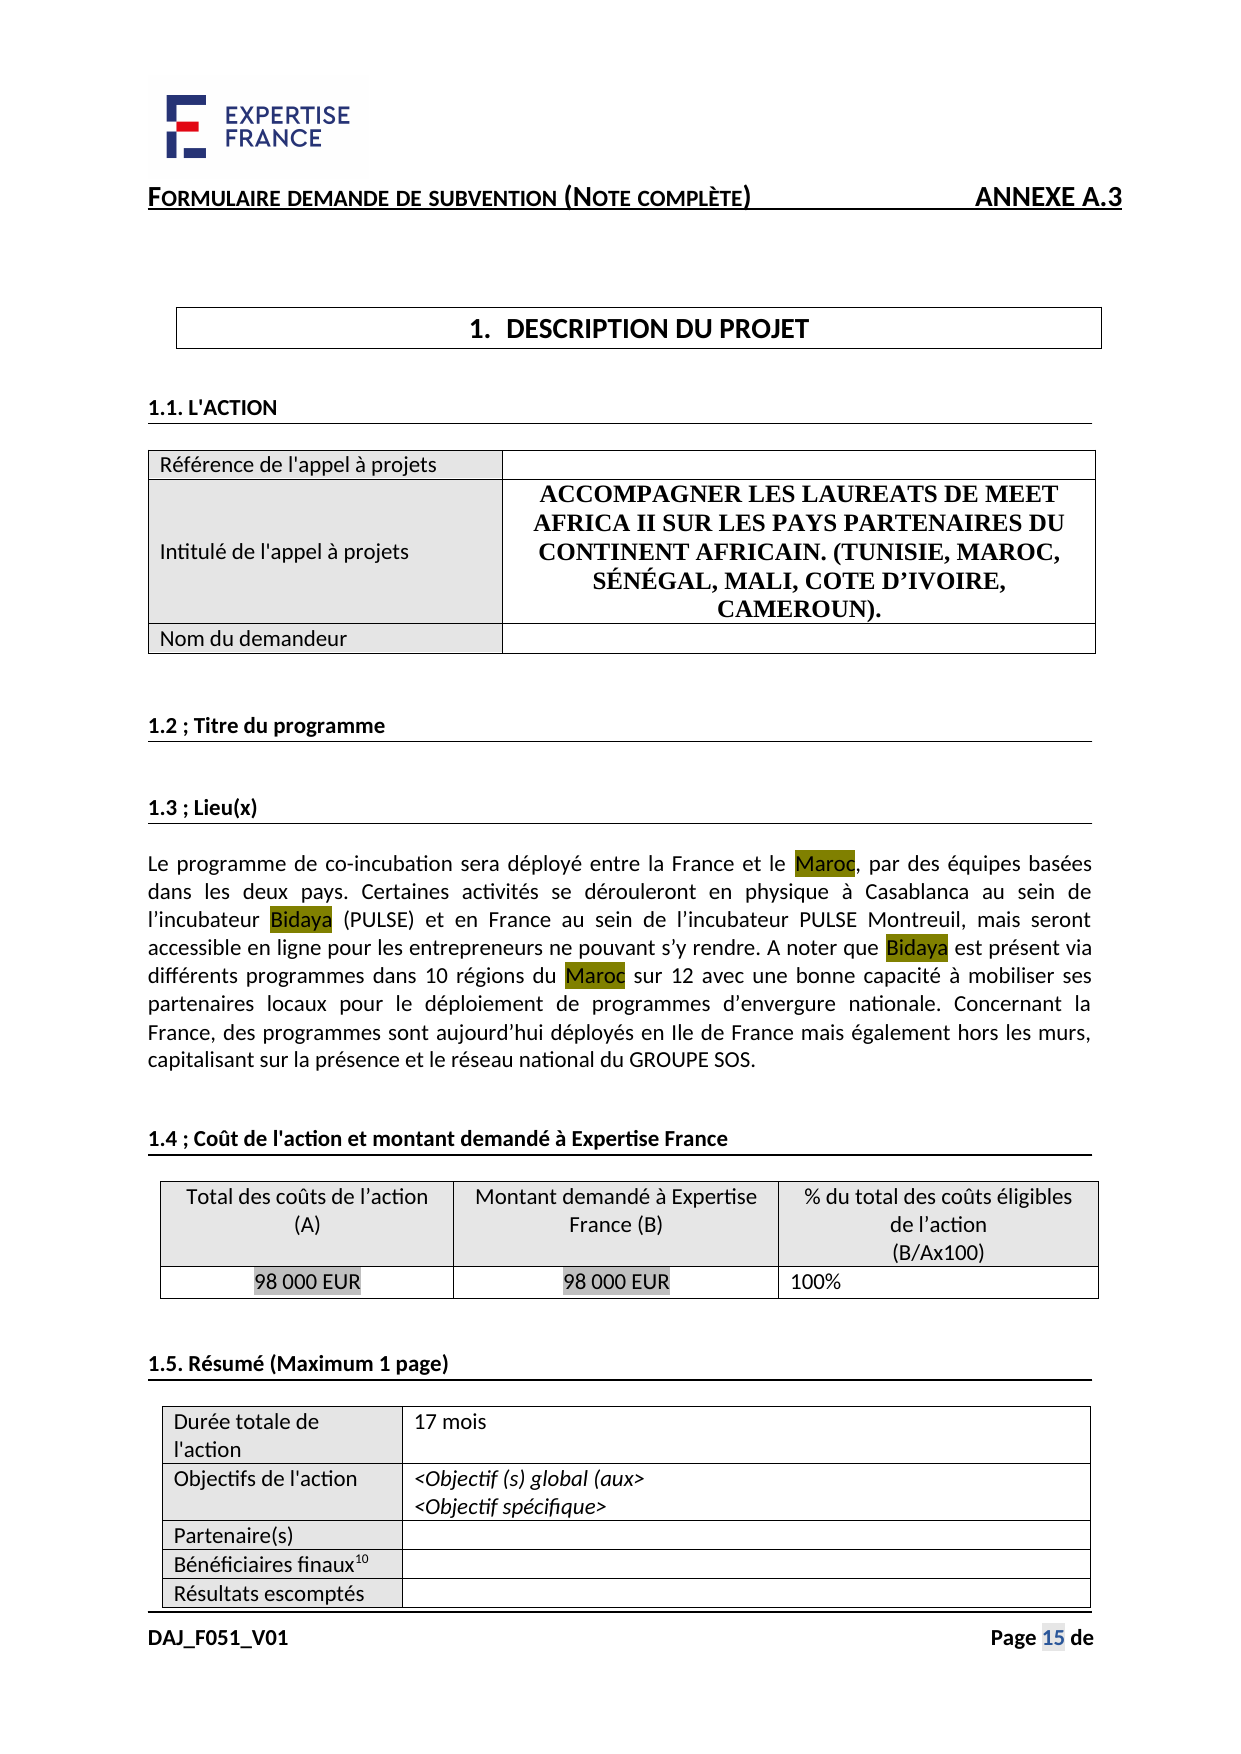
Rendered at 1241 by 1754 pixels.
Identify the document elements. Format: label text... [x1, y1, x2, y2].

table_cell Partenaire(s) [163, 1521, 402, 1549]
subtitle 1.5. Résumé (Maximum 1 page) [148, 1349, 1092, 1379]
subtitle 1.2 ; Titre du programme [148, 711, 1092, 741]
list DESCRIPTION DU PROJET [177, 308, 1101, 348]
table_header Total des coûts de l’action (A) [161, 1182, 453, 1266]
subtitle 1.3 ; Lieu(x) [148, 793, 1092, 823]
table_cell [503, 624, 1095, 652]
subtitle 1.1. L'ACTION [148, 393, 1092, 423]
table_cell <Objectif (s) global (aux> <Objectif spécifique> [403, 1464, 1090, 1520]
table_cell Objectifs de l'action [163, 1464, 402, 1520]
text Le programme de co-incubation sera déployé entre la France et le Maroc, par des équipes basées dans les deux pays. Certaines activités se dérouleront en physique à Casablanca au sein de l’incubateur Bidaya (PULSE) et en France au sein de l’incubateur PULSE Montreuil, mais seront accessible en ligne pour les entrepreneurs ne pouvant s’y rendre. A noter que Bidaya est présent via différents programmes dans 10 régions du Maroc sur 12 avec une bonne capacité à mobiliser ses partenaires locaux pour le déploiement de programmes d’envergure nationale. Concernant la France, des programmes sont aujourd’hui déployés en Ile de France mais également hors les murs, capitalisant sur la présence et le réseau national du GROUPE SOS. [148, 849, 1092, 1074]
table_cell Intitulé de l'appel à projets [149, 480, 502, 623]
table_cell Nom du demandeur [149, 624, 502, 652]
subtitle 1.4 ; Coût de l'action et montant demandé à Expertise France [148, 1124, 1092, 1154]
table_header % du total des coûts éligibles de l’action (B/Ax100) [779, 1182, 1098, 1266]
table_cell Bénéficiaires finaux [163, 1550, 402, 1578]
table_cell [403, 1521, 1090, 1549]
table_cell 100% [779, 1267, 1098, 1297]
table_header Montant demandé à Expertise France (B) [454, 1182, 778, 1266]
table_header 17 mois [403, 1407, 1090, 1463]
table_header Durée totale de l'action [163, 1407, 402, 1463]
table_cell Résultats escomptés [163, 1579, 402, 1607]
table_cell ACCOMPAGNER LES LAUREATS DE meet aFRICA ii SUR LEs pays partenaires du CONTINENT AFRICAIN. (tunisie, maroc, sénégal, mali, cote d’ivoire, cameroun). [503, 480, 1095, 623]
table_header Référence de l'appel à projets [149, 451, 502, 478]
table_cell [403, 1550, 1090, 1578]
table_cell 98 000 EUR [161, 1267, 453, 1297]
picture [147, 75, 369, 179]
table_cell 98 000 EUR [454, 1267, 778, 1297]
table_cell [403, 1579, 1090, 1607]
table_header [503, 451, 1095, 478]
